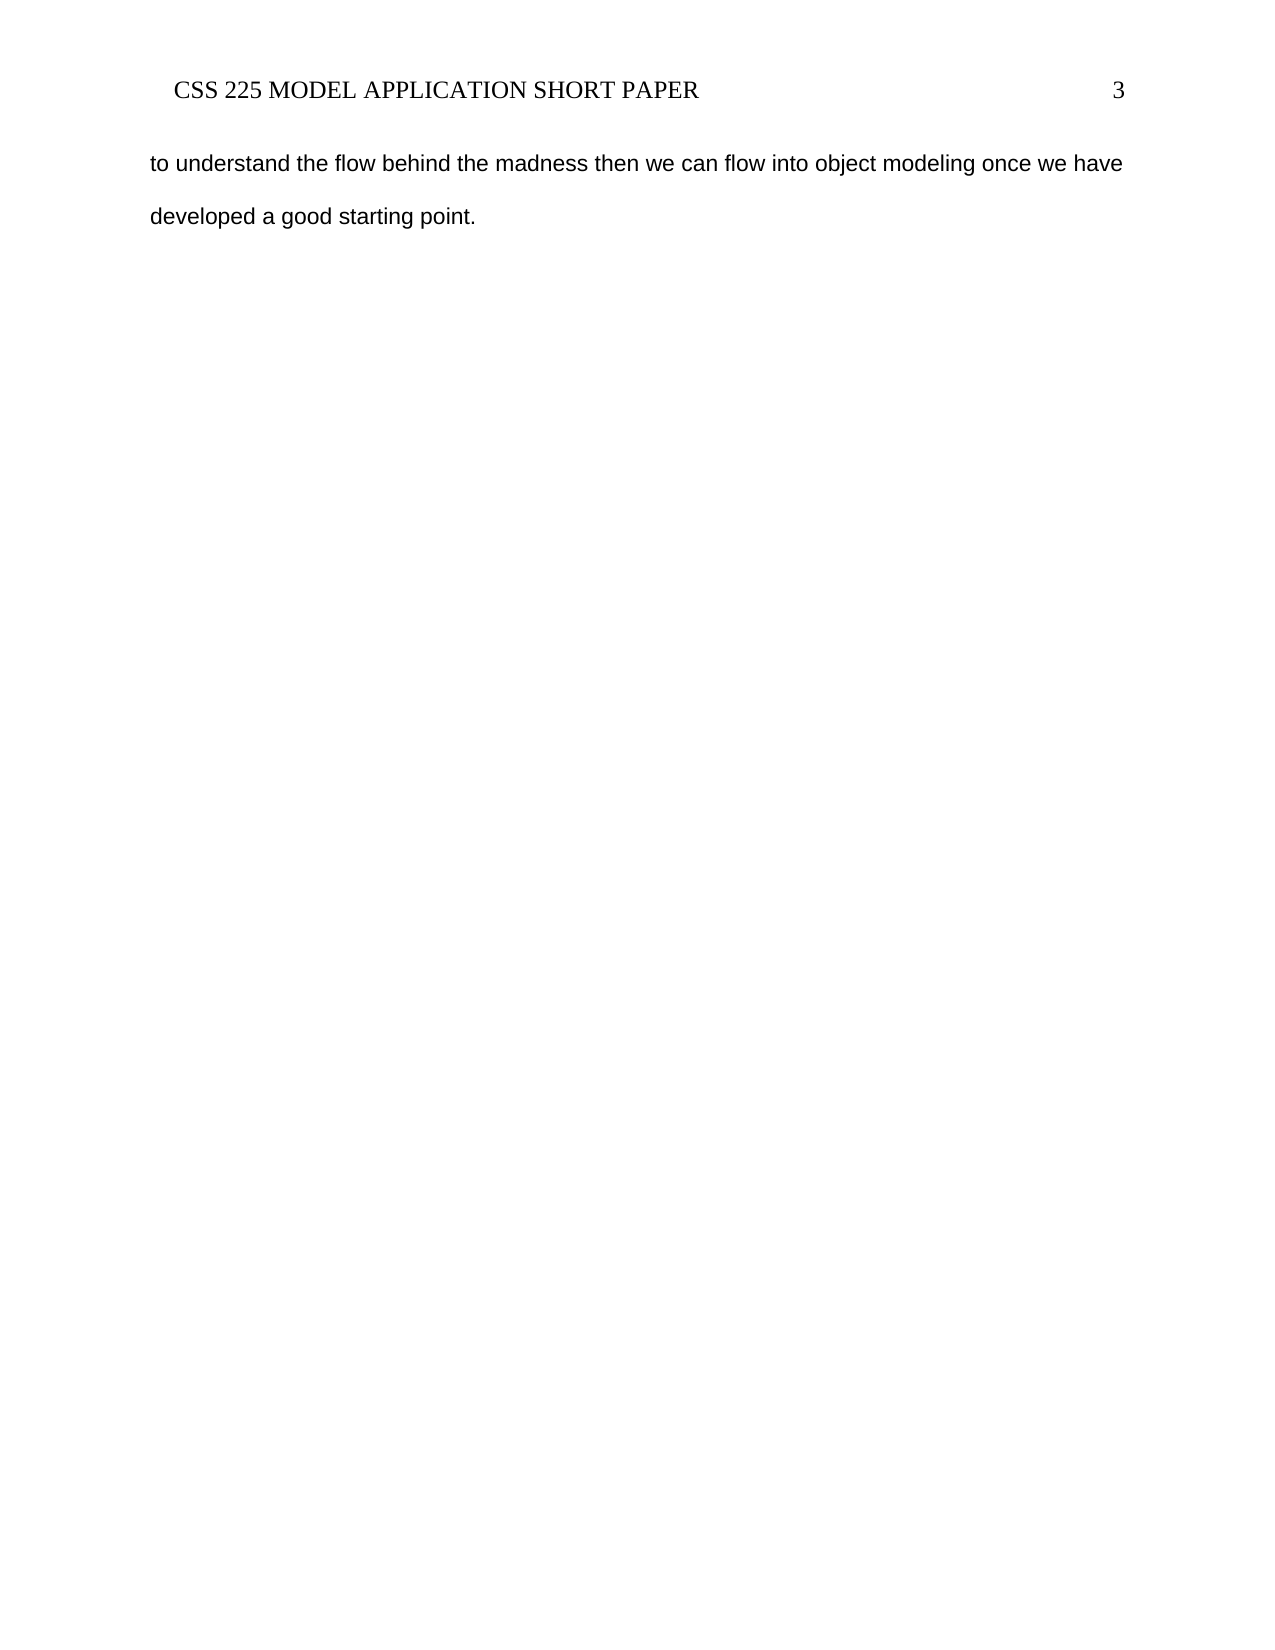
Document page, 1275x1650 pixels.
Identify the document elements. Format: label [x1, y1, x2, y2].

text [150, 150, 1125, 229]
